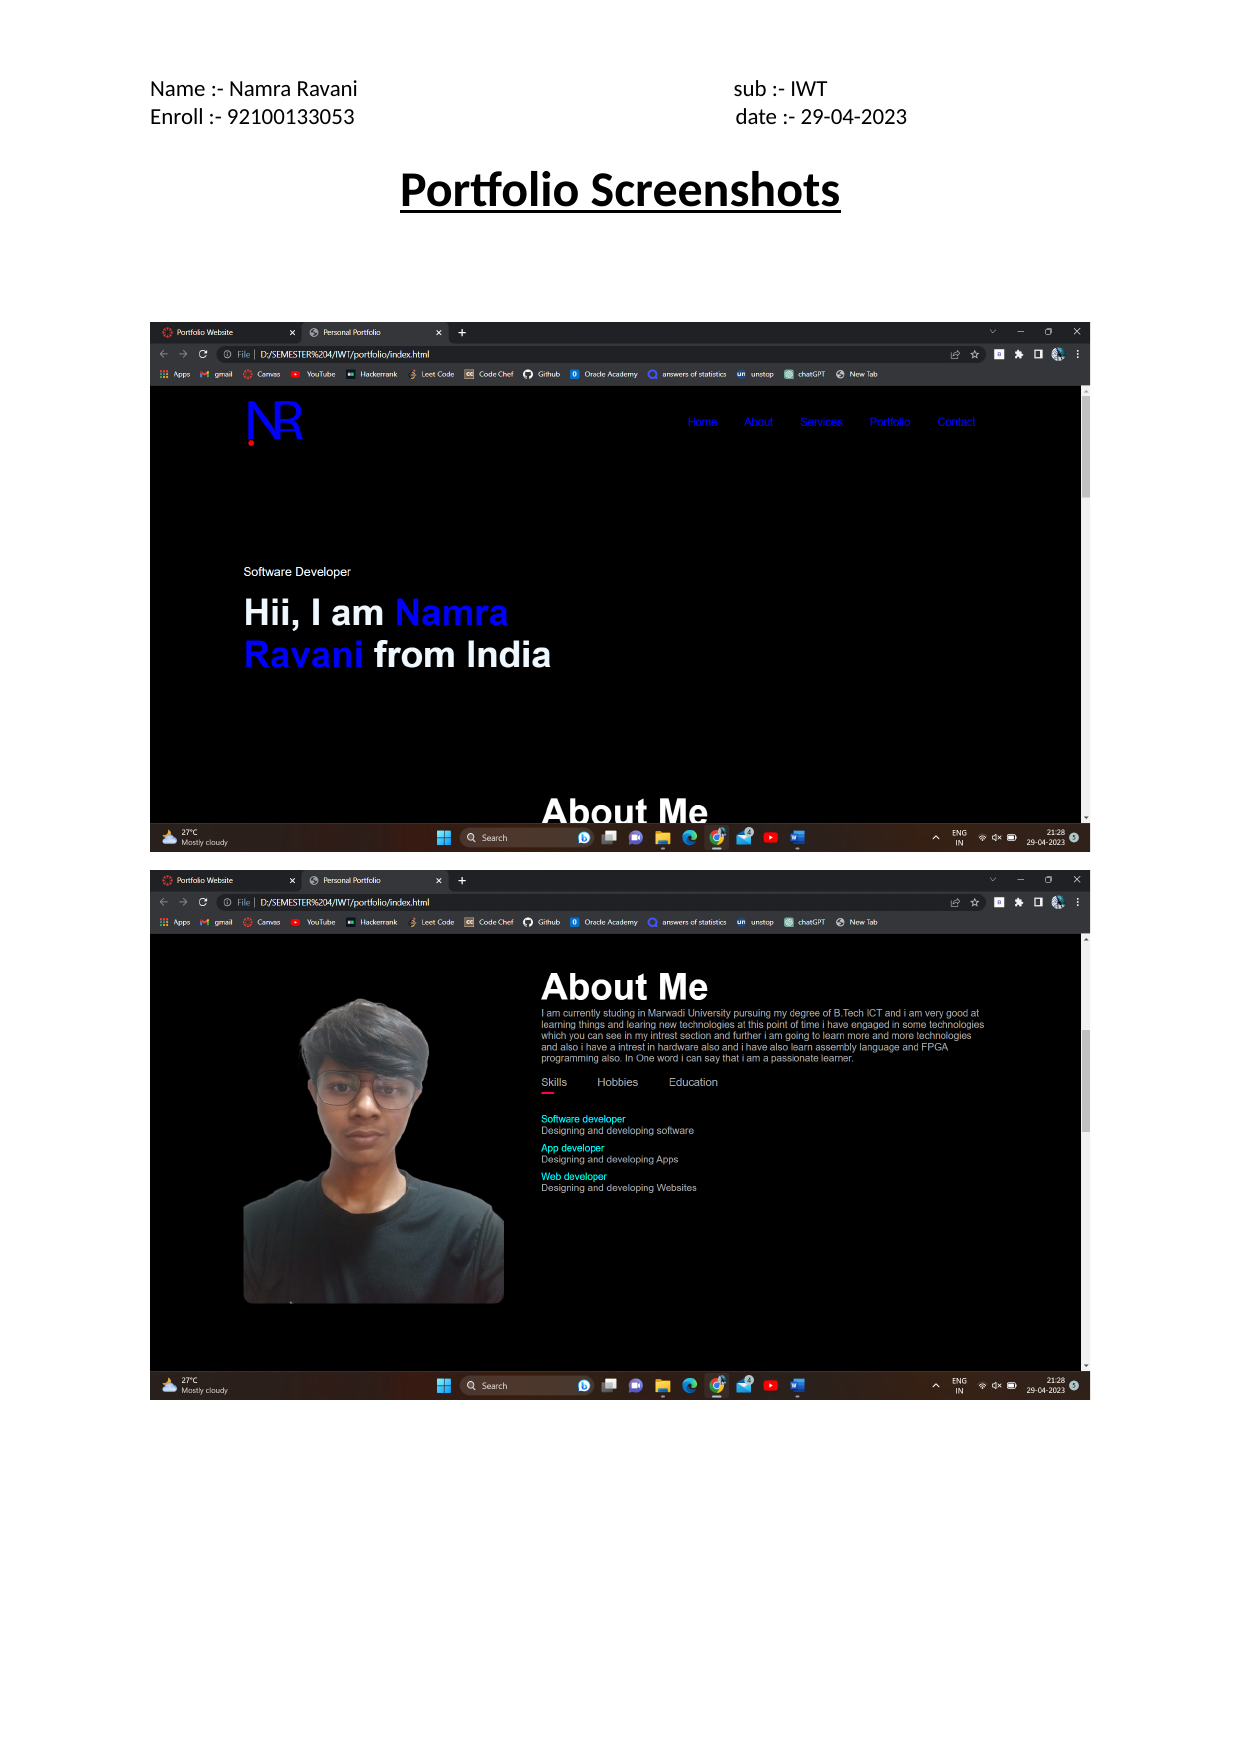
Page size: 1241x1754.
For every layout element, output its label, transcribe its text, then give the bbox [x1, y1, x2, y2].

picture [150, 870, 1091, 1400]
text Portfolio Screenshots [150, 158, 1090, 219]
picture [150, 322, 1091, 852]
